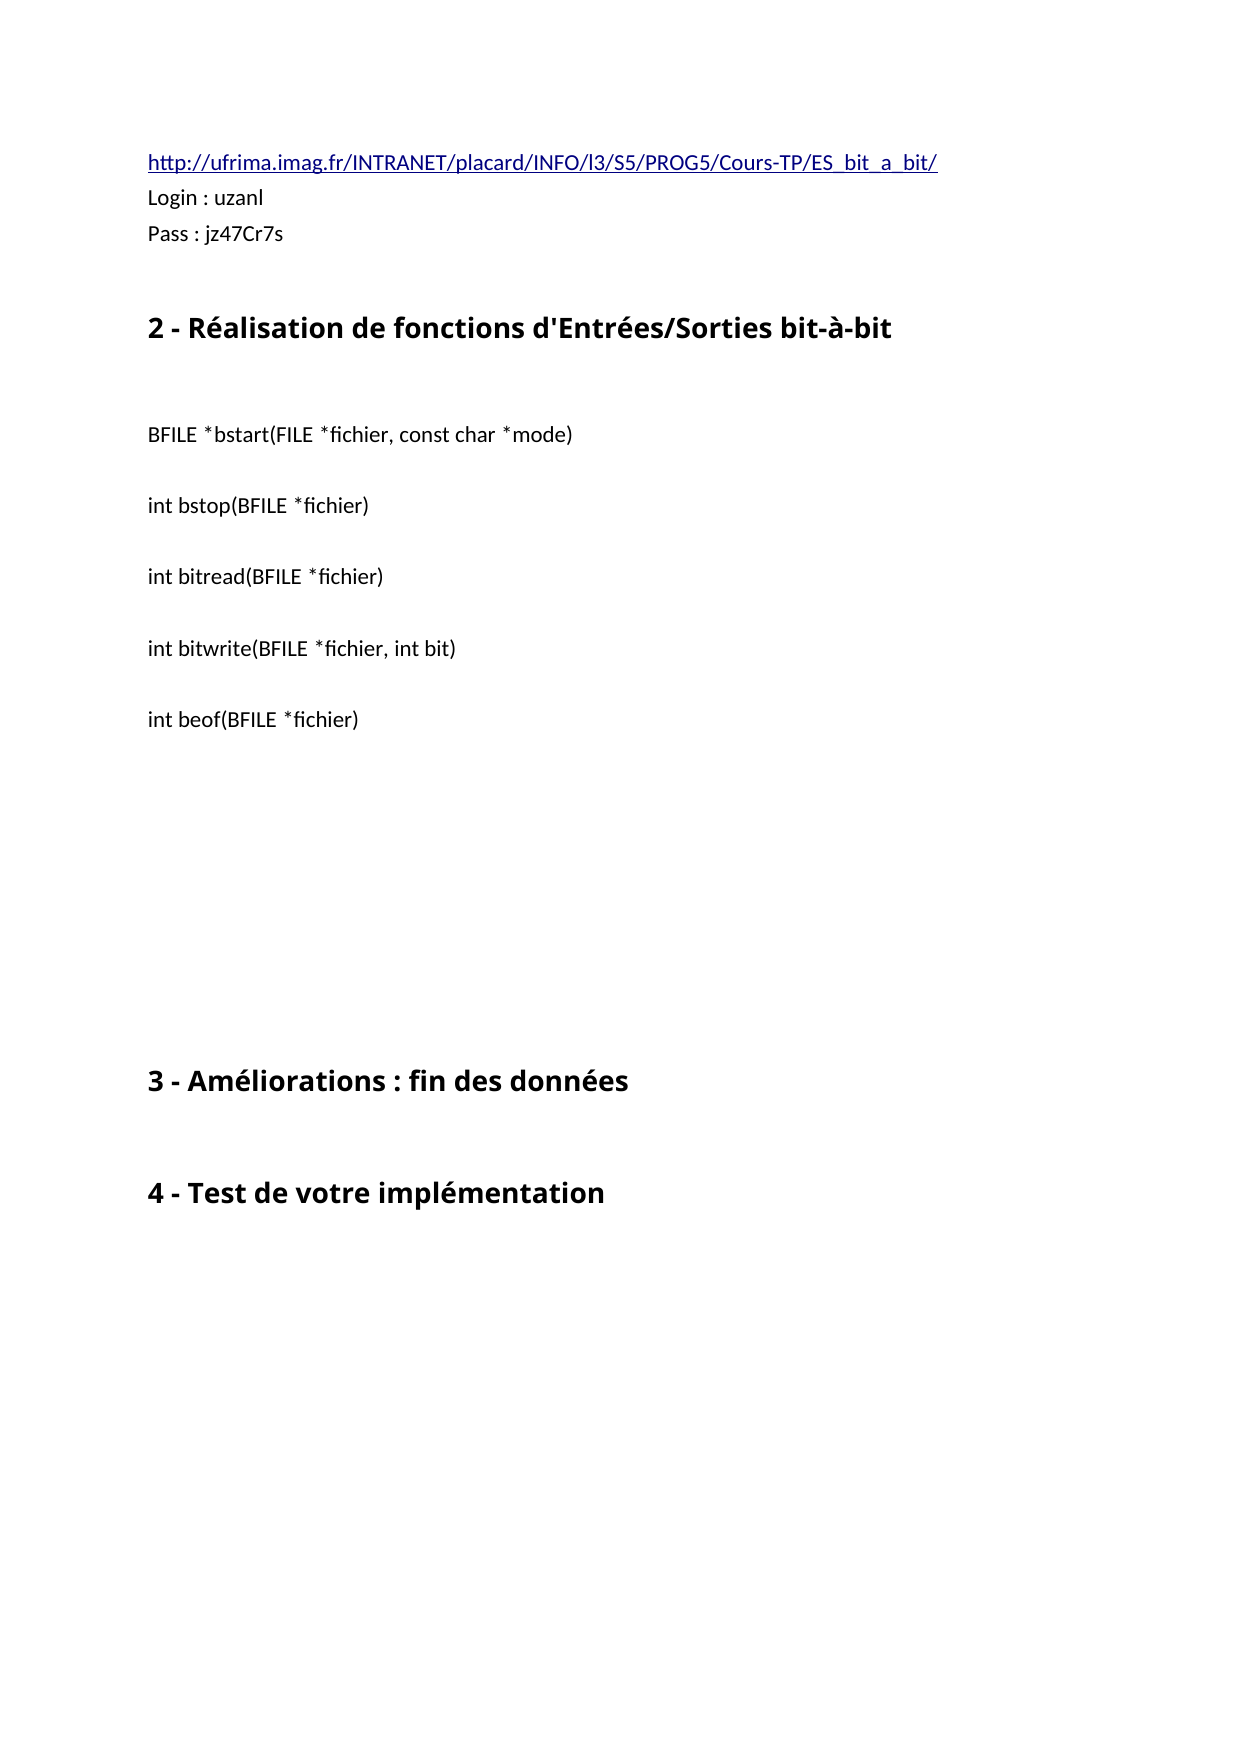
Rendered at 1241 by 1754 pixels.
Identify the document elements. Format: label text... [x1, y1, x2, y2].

text int bstop(BFILE *fichier) [148, 491, 1093, 519]
text int bitwrite(BFILE *fichier, int bit) [148, 634, 1093, 662]
text 3 - Améliorations : fin des données [148, 1061, 1093, 1099]
text BFILE *bstart(FILE *fichier, const char *mode) [148, 420, 1093, 448]
text 4 - Test de votre implémentation [148, 1173, 1093, 1211]
text 2 - Réalisation de fonctions d'Entrées/Sorties bit-à-bit [148, 308, 1093, 346]
text int beof(BFILE *fichier) [148, 705, 1093, 733]
text int bitread(BFILE *fichier) [148, 562, 1093, 591]
